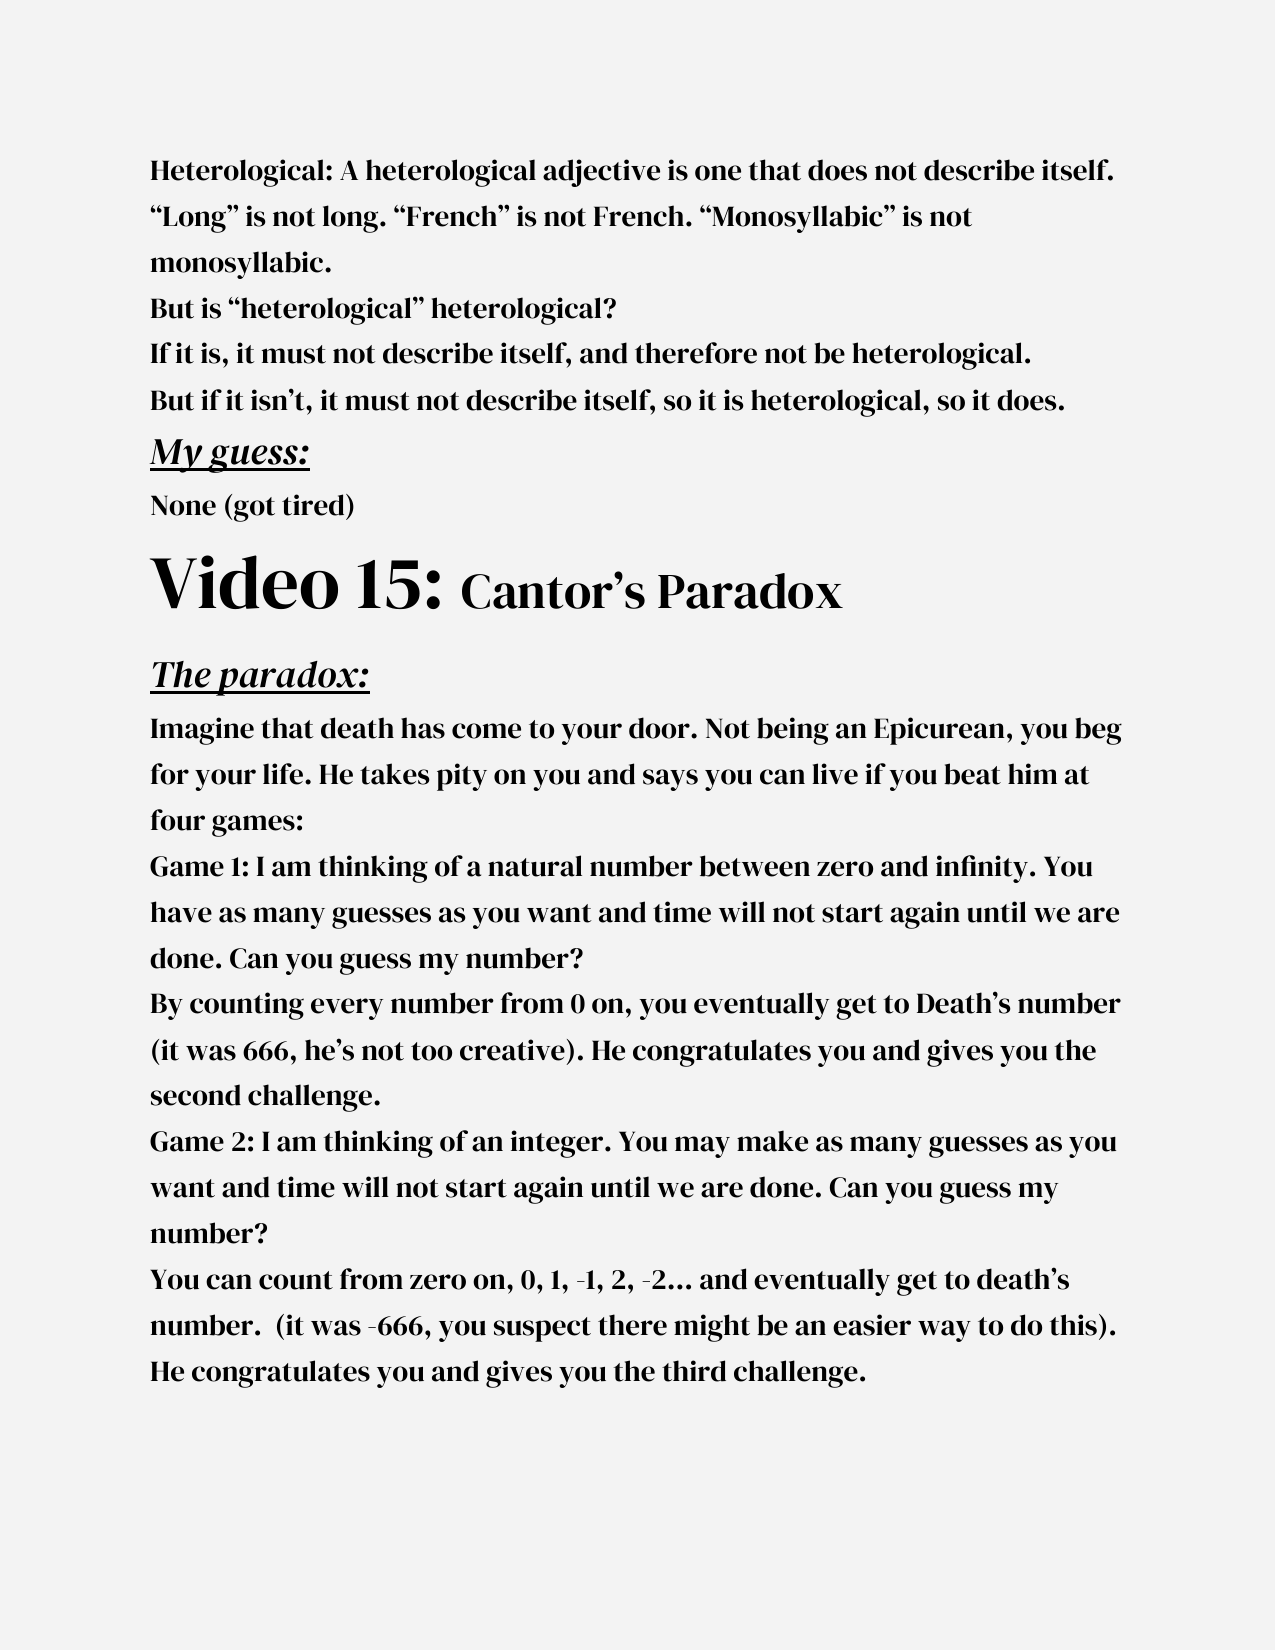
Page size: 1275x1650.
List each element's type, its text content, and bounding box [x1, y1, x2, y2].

text Game 2: I am thinking of an integer. You may make as many guesses as you want and time will not start again until we are done. Can you guess my number? [150, 1122, 1125, 1253]
text But if it isn’t, it must not describe itself, so it is heterological, so it does. [150, 380, 1125, 420]
text But is “heterological” heterological? [150, 288, 1125, 328]
text You can count from zero on, 0, 1, -1, 2, -2… and eventually get to death’s number. (it was -666, you suspect there might be an easier way to do this). He congratulates you and gives you the third challenge. [150, 1259, 1125, 1391]
text The paradox: [150, 649, 1125, 700]
text Video 15: Cantor’s Paradox [150, 531, 1125, 633]
text None (got tired) [150, 485, 1125, 525]
text Game 1: I am thinking of a natural number between zero and infinity. You have as many guesses as you want and time will not start again until we are done. Can you guess my number? [150, 846, 1125, 978]
text If it is, it must not describe itself, and therefore not be heterological. [150, 334, 1125, 374]
text My guess: [150, 426, 1125, 477]
text Imagine that death has come to your door. Not being an Epicurean, you beg for your life. He takes pity on you and says you can live if you beat him at four games: [150, 708, 1125, 840]
text By counting every number from 0 on, you eventually get to Death’s number (it was 666, he’s not too creative). He congratulates you and gives you the second challenge. [150, 984, 1125, 1116]
text Heterological: A heterological adjective is one that does not describe itself. “Long” is not long. “French” is not French. “Monosyllabic” is not monosyllabic. [150, 150, 1125, 282]
